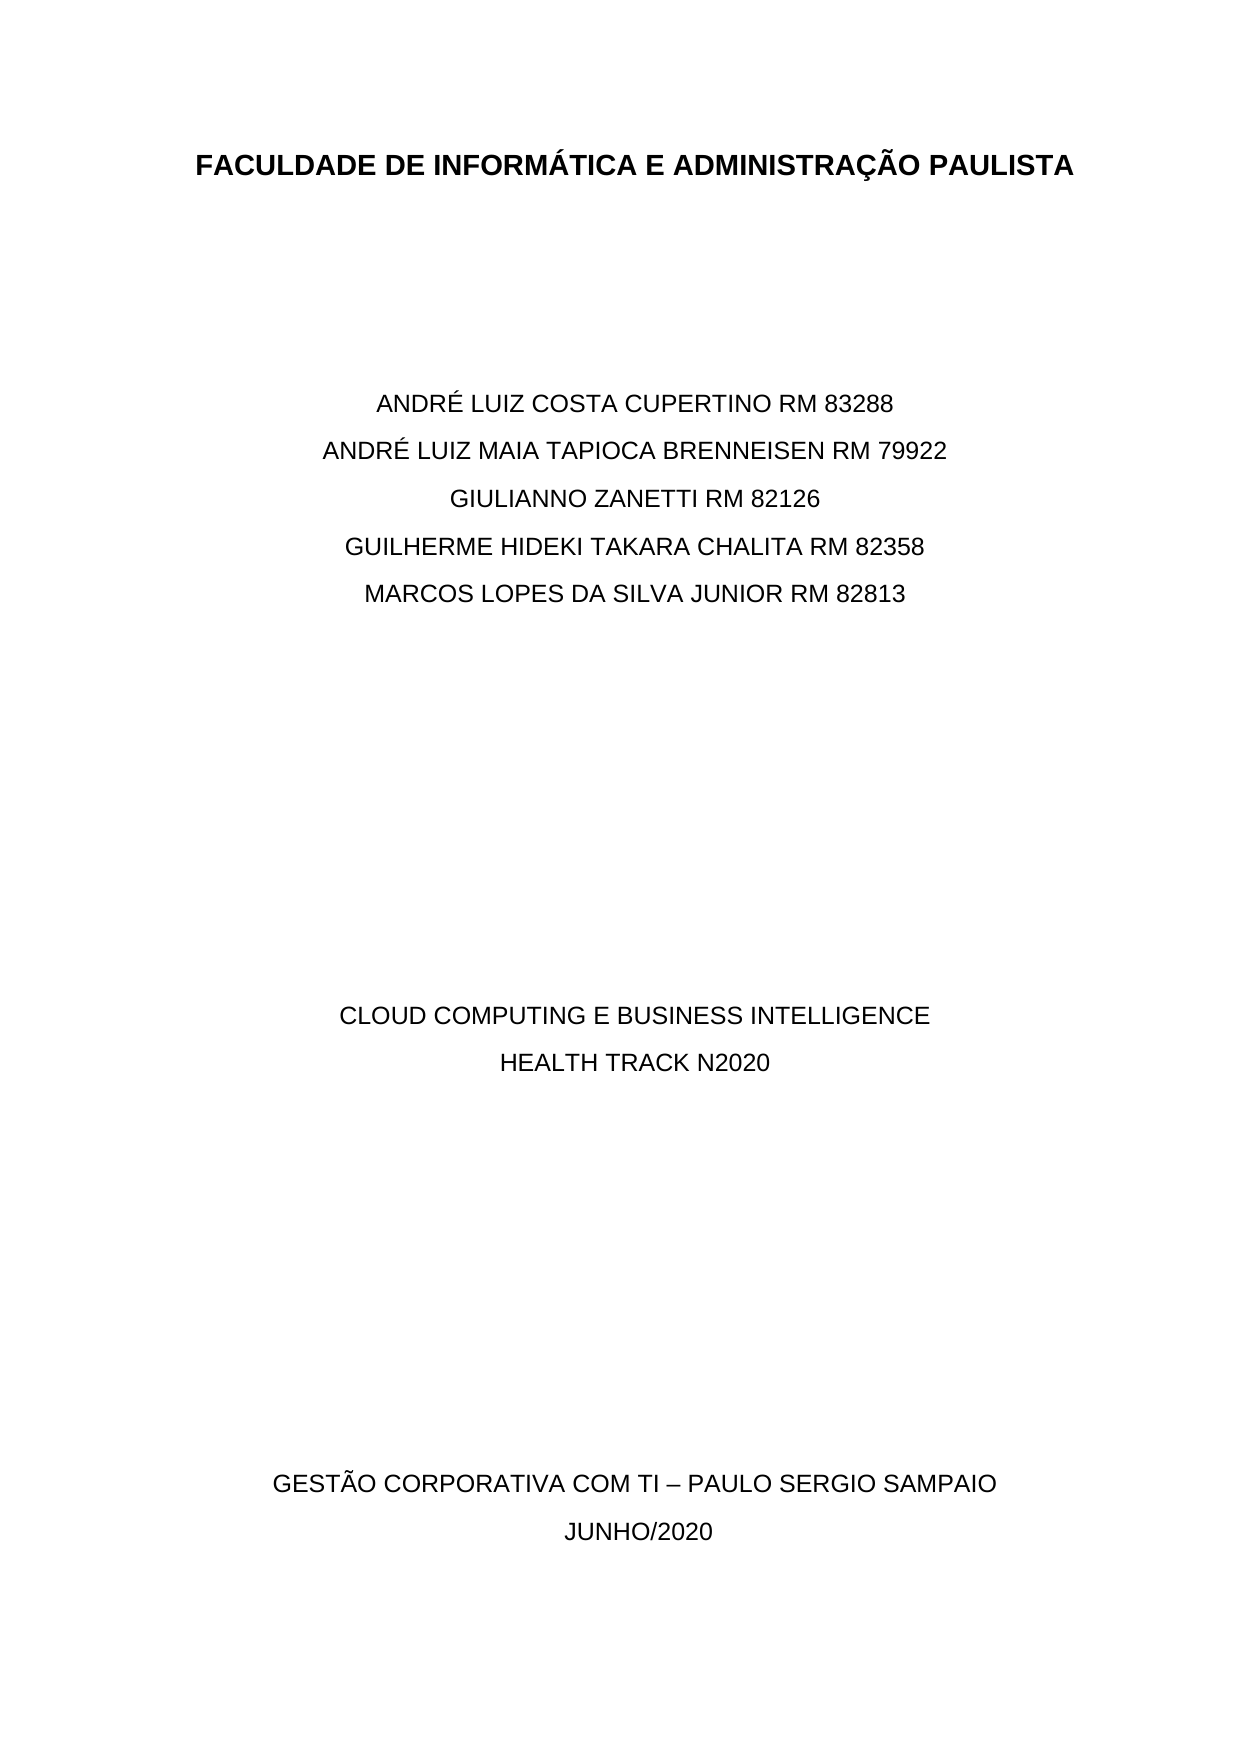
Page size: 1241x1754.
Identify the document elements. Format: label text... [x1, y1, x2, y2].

text HEALTH TRACK N2020 [177, 1048, 1093, 1076]
text ANDRÉ LUIZ MAIA TAPIOCA BRENNEISEN RM 79922 [177, 436, 1093, 465]
text GIULIANNO ZANETTI RM 82126 [177, 484, 1093, 513]
text GUILHERME HIDEKI TAKARA CHALITA RM 82358 [177, 532, 1093, 561]
text CLOUD COMPUTING E BUSINESS INTELLIGENCE [177, 1001, 1093, 1030]
text FACULDADE DE INFORMÁTICA E ADMINISTRAÇÃO PAULISTA [177, 148, 1093, 181]
text MARCOS LOPES DA SILVA JUNIOR RM 82813 [177, 579, 1093, 608]
text JUNHO/2020 [177, 1517, 1093, 1546]
text ANDRÉ LUIZ COSTA CUPERTINO RM 83288 [177, 389, 1093, 417]
text GESTÃO CORPORATIVA COM TI – PAULO SERGIO SAMPAIO [177, 1469, 1093, 1498]
